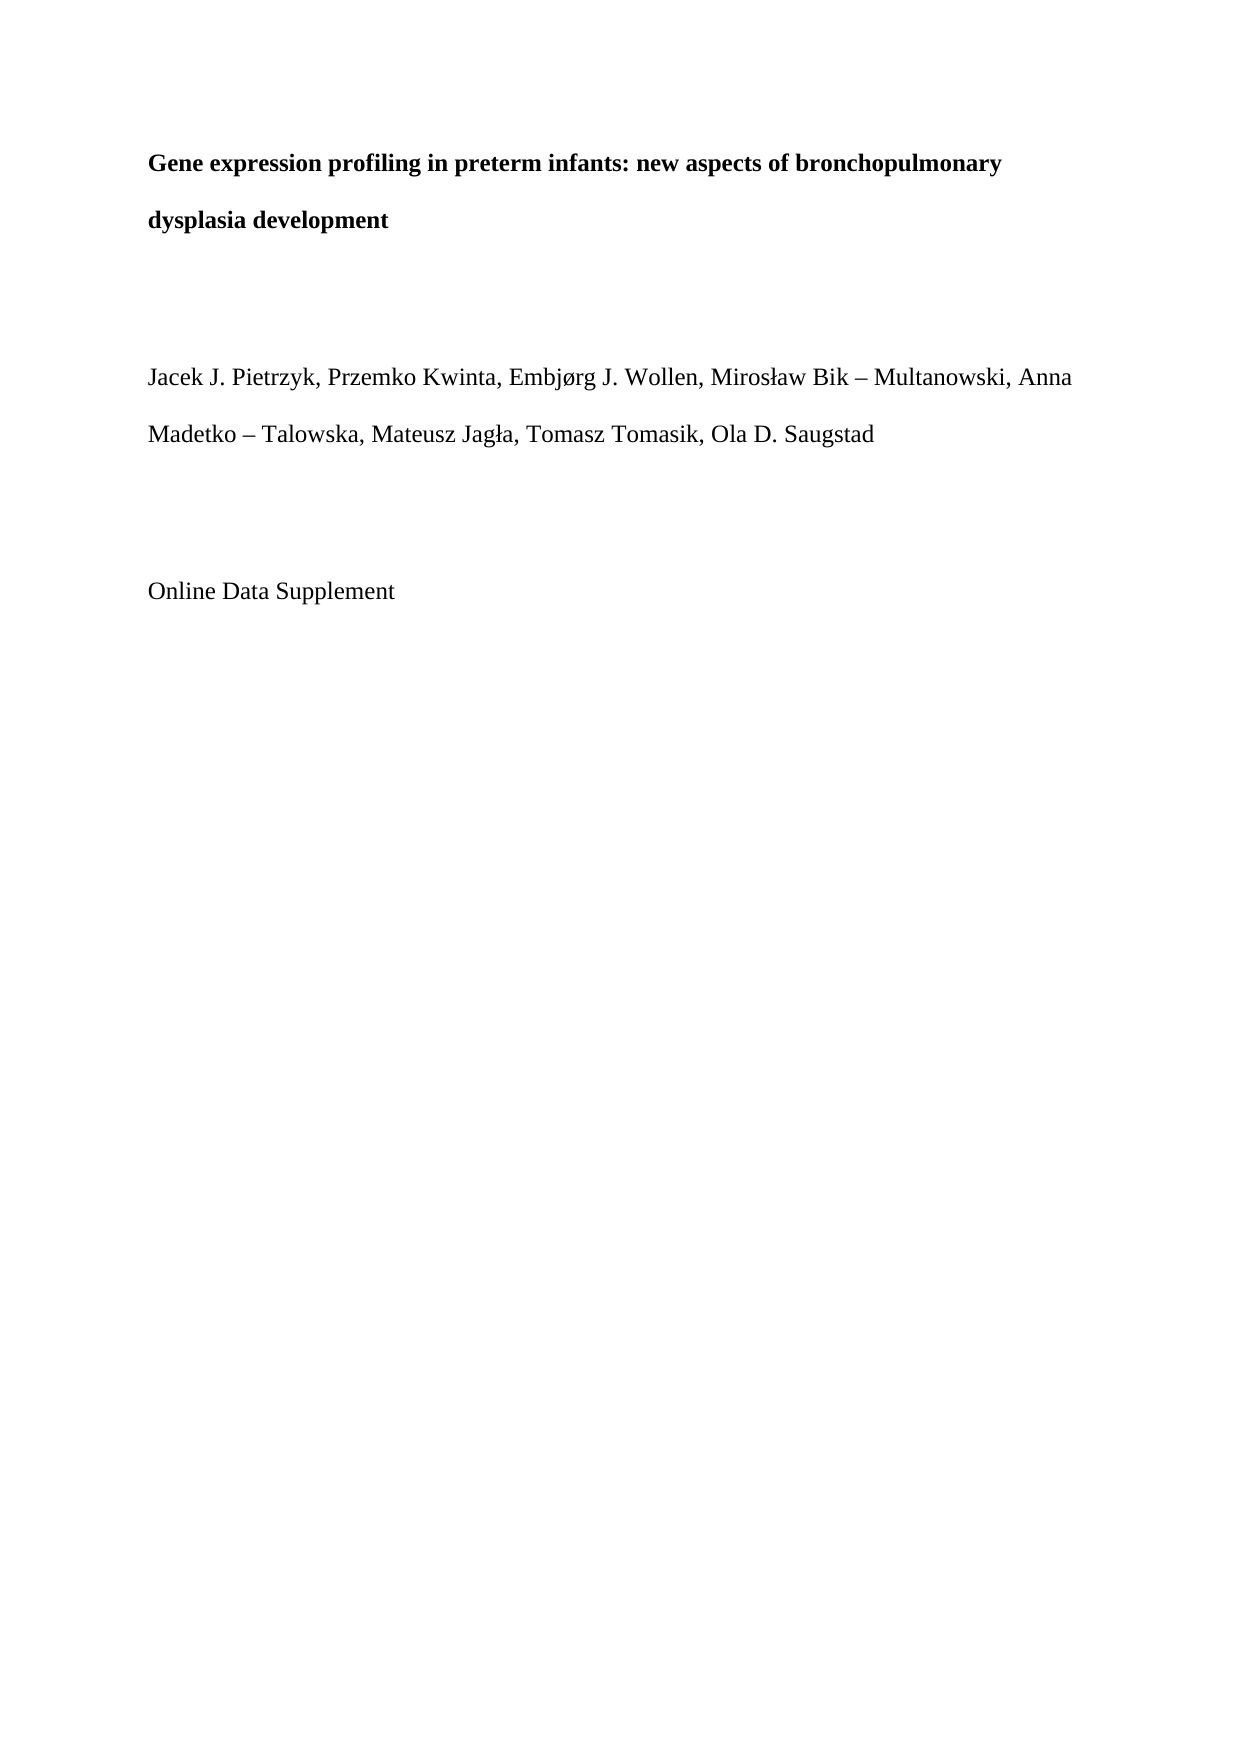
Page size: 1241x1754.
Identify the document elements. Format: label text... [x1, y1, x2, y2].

text Gene expression profiling in preterm infants: new aspects of bronchopulmonary dysplasia development [148, 148, 1092, 234]
text Jacek J. Pietrzyk, Przemko Kwinta, Embjørg J. Wollen, Mirosław Bik – Multanowski, Anna Madetko – Talowska, Mateusz Jagła, Tomasz Tomasik, Ola D. Saugstad [148, 362, 1092, 448]
text Online Data Supplement [148, 576, 1092, 605]
